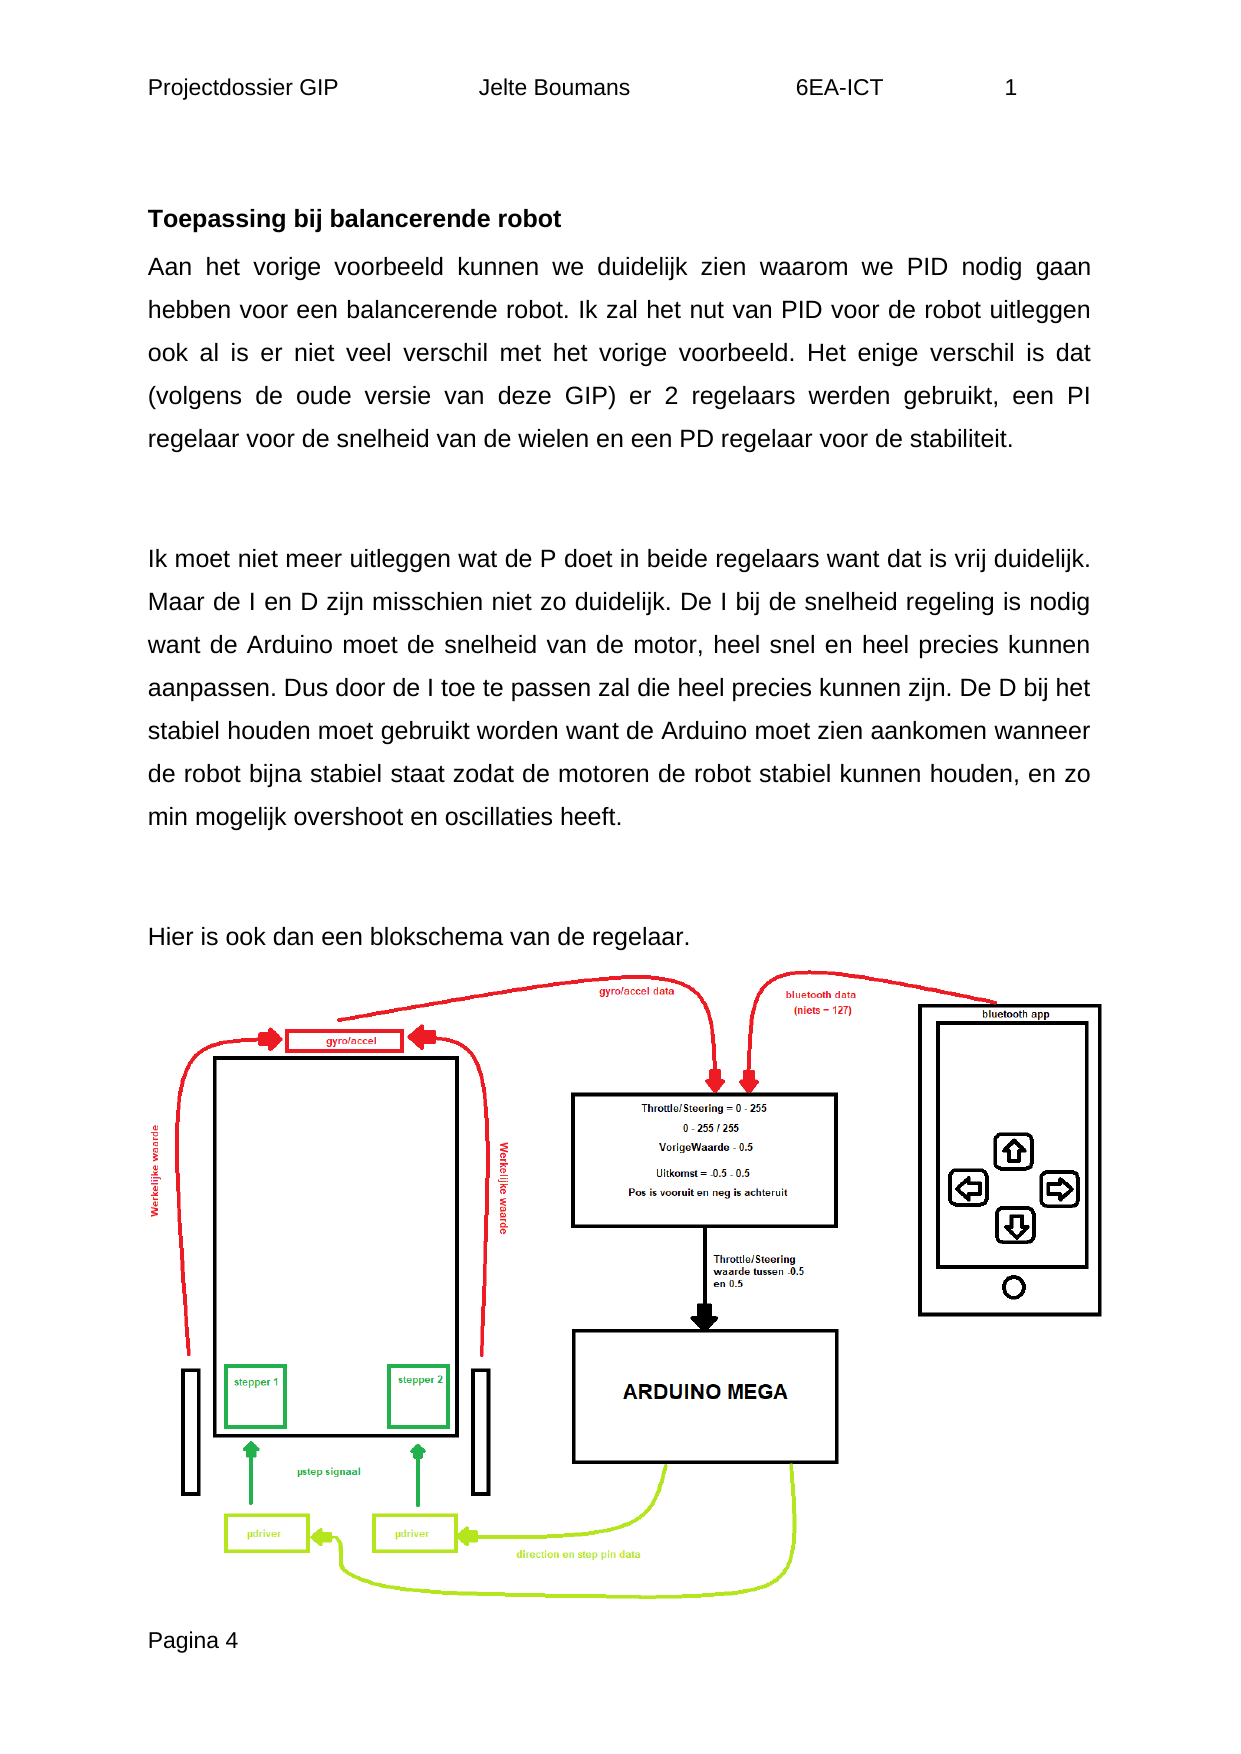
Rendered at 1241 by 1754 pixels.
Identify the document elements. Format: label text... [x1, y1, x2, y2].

picture [115, 965, 1121, 1603]
text Ik moet niet meer uitleggen wat de P doet in beide regelaars want dat is vrij duidelijk. Maar de I en D zijn misschien niet zo duidelijk. De I bij de snelheid regeling is nodig want de Arduino moet de snelheid van de motor, heel snel en heel precies kunnen aanpassen. Dus door de I toe te passen zal die heel precies kunnen zijn. De D bij het stabiel houden moet gebruikt worden want de Arduino moet zien aankomen wanneer de robot bijna stabiel staat zodat de motoren de robot stabiel kunnen houden, en zo min mogelijk overshoot en oscillaties heeft. [148, 544, 1093, 831]
text Aan het vorige voorbeeld kunnen we duidelijk zien waarom we PID nodig gaan hebben voor een balancerende robot. Ik zal het nut van PID voor de robot uitleggen ook al is er niet veel verschil met het vorige voorbeeld. Het enige verschil is dat (volgens de oude versie van deze GIP) er 2 regelaars werden gebruikt, een PI regelaar voor de snelheid van de wielen en een PD regelaar voor de stabiliteit. [148, 252, 1093, 453]
text Toepassing bij balancerende robot [148, 204, 1093, 233]
text Hier is ook dan een blokschema van de regelaar. [148, 922, 1093, 951]
